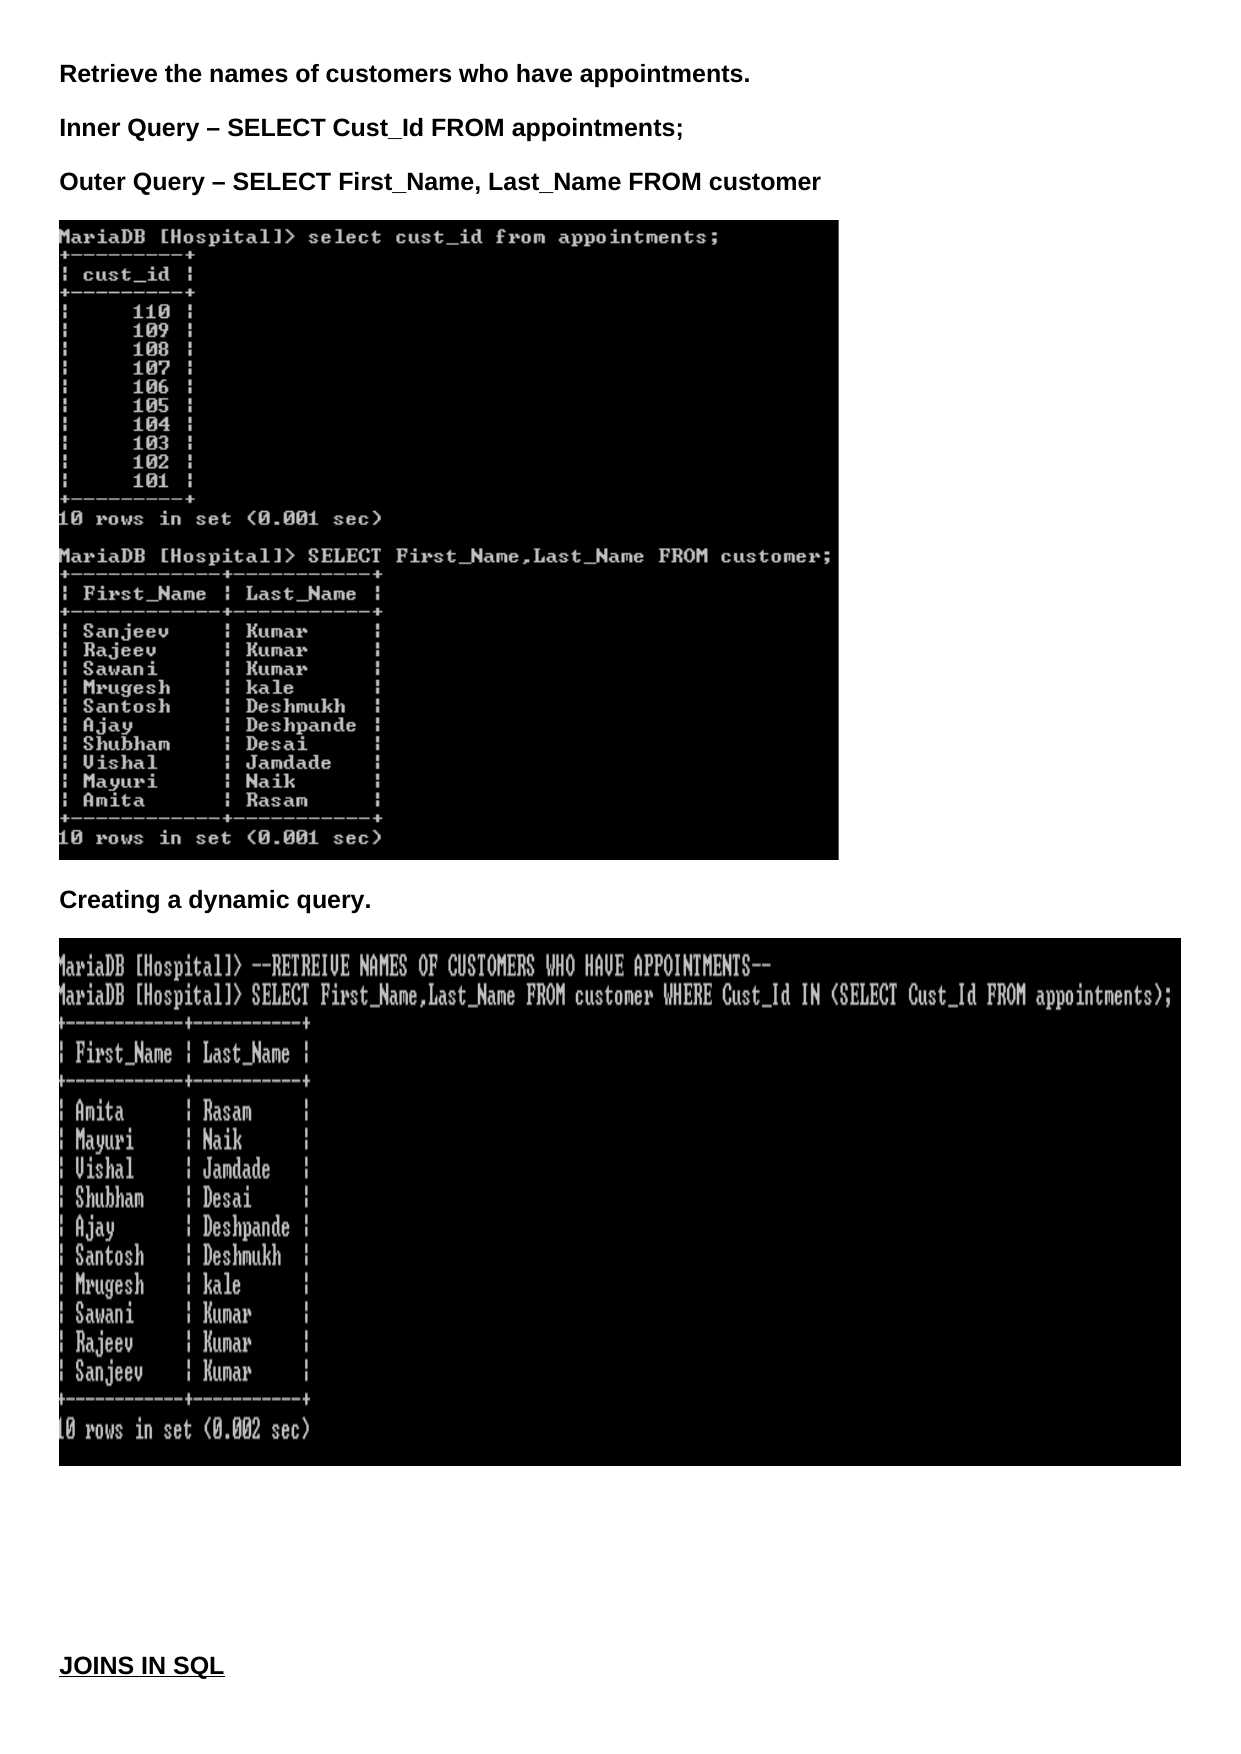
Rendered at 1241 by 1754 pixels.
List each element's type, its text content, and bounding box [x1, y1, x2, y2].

text Outer Query – SELECT First_Name, Last_Name FROM customer [59, 167, 1181, 196]
picture [59, 938, 1181, 1466]
picture [59, 220, 839, 860]
text Creating a dynamic query. [59, 885, 1181, 913]
text JOINS IN SQL [59, 1651, 1181, 1680]
text Inner Query – SELECT Cust_Id FROM appointments; [59, 113, 1181, 142]
text Retrieve the names of customers who have appointments. [59, 59, 1181, 88]
